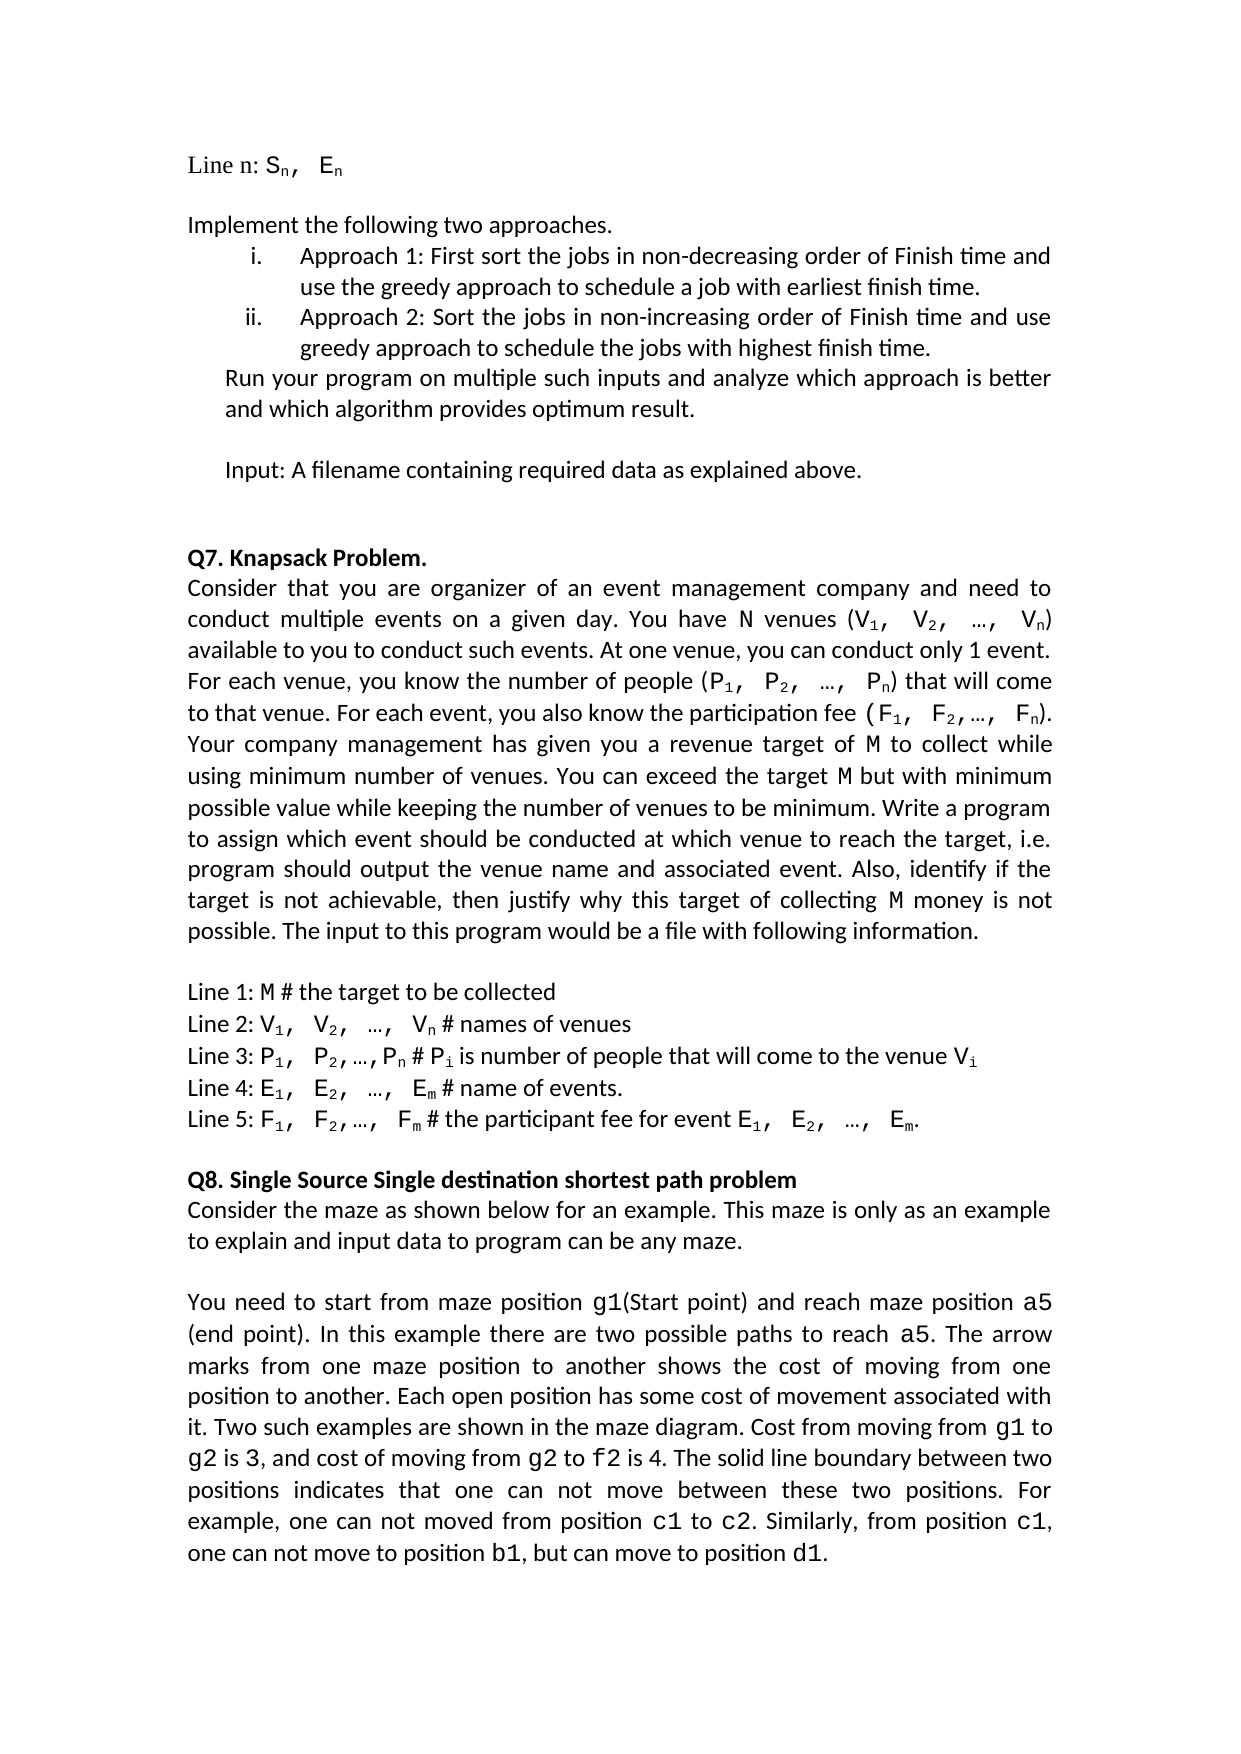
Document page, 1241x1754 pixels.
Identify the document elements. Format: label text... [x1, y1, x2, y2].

text Q7. Knapsack Problem. [187, 542, 1053, 572]
list Approach 2: Sort the jobs in non-increasing order of Finish time and use greedy approach to schedule the jobs with highest finish time. [262, 301, 1053, 362]
text Implement the following two approaches. [187, 209, 1053, 240]
text Consider the maze as shown below for an example. This maze is only as an example to explain and input data to program can be any maze. [187, 1195, 1053, 1256]
text Line 2: V1, V2, …, Vn # names of venues [187, 1008, 1053, 1040]
text Run your program on multiple such inputs and analyze which approach is better and which algorithm provides optimum result. [225, 362, 1053, 423]
list Approach 1: First sort the jobs in non-decreasing order of Finish time and use the greedy approach to schedule a job with earliest finish time. [262, 240, 1053, 301]
text Line 5: F1, F2,…, Fm # the participant fee for event E1, E2, …, Em. [187, 1104, 1053, 1135]
text Line 4: E1, E2, …, Em # name of events. [187, 1072, 1053, 1104]
text Line 1: M # the target to be collected [187, 977, 1053, 1008]
text You need to start from maze position g1(Start point) and reach maze position a5 (end point). In this example there are two possible paths to reach a5. The arrow marks from one maze position to another shows the cost of moving from one position to another. Each open position has some cost of movement associated with it. Two such examples are shown in the maze diagram. Cost from moving from g1 to g2 is 3, and cost of moving from g2 to f2 is 4. The solid line boundary between two positions indicates that one can not move between these two positions. For example, one can not moved from position c1 to c2. Similarly, from position c1, one can not move to position b1, but can move to position d1. [187, 1286, 1053, 1568]
text Line 3: P1, P2,…,Pn # Pi is number of people that will come to the venue Vi [187, 1040, 1053, 1072]
text Q8. Single Source Single destination shortest path problem [187, 1164, 1053, 1195]
text Consider that you are organizer of an event management company and need to conduct multiple events on a given day. You have N venues (V1, V2, …, Vn) available to you to conduct such events. At one venue, you can conduct only 1 event. For each venue, you know the number of people (P1, P2, …, Pn) that will come to that venue. For each event, you also know the participation fee (F1, F2,…, Fn). Your company management has given you a revenue target of M to collect while using minimum number of venues. You can exceed the target M but with minimum possible value while keeping the number of venues to be minimum. Write a program to assign which event should be conducted at which venue to reach the target, i.e. program should output the venue name and associated event. Also, identify if the target is not achievable, then justify why this target of collecting M money is not possible. The input to this program would be a file with following information. [187, 572, 1053, 946]
text Input: A filename containing required data as explained above. [225, 454, 1053, 484]
text Line n: Sn, En [187, 150, 1053, 181]
